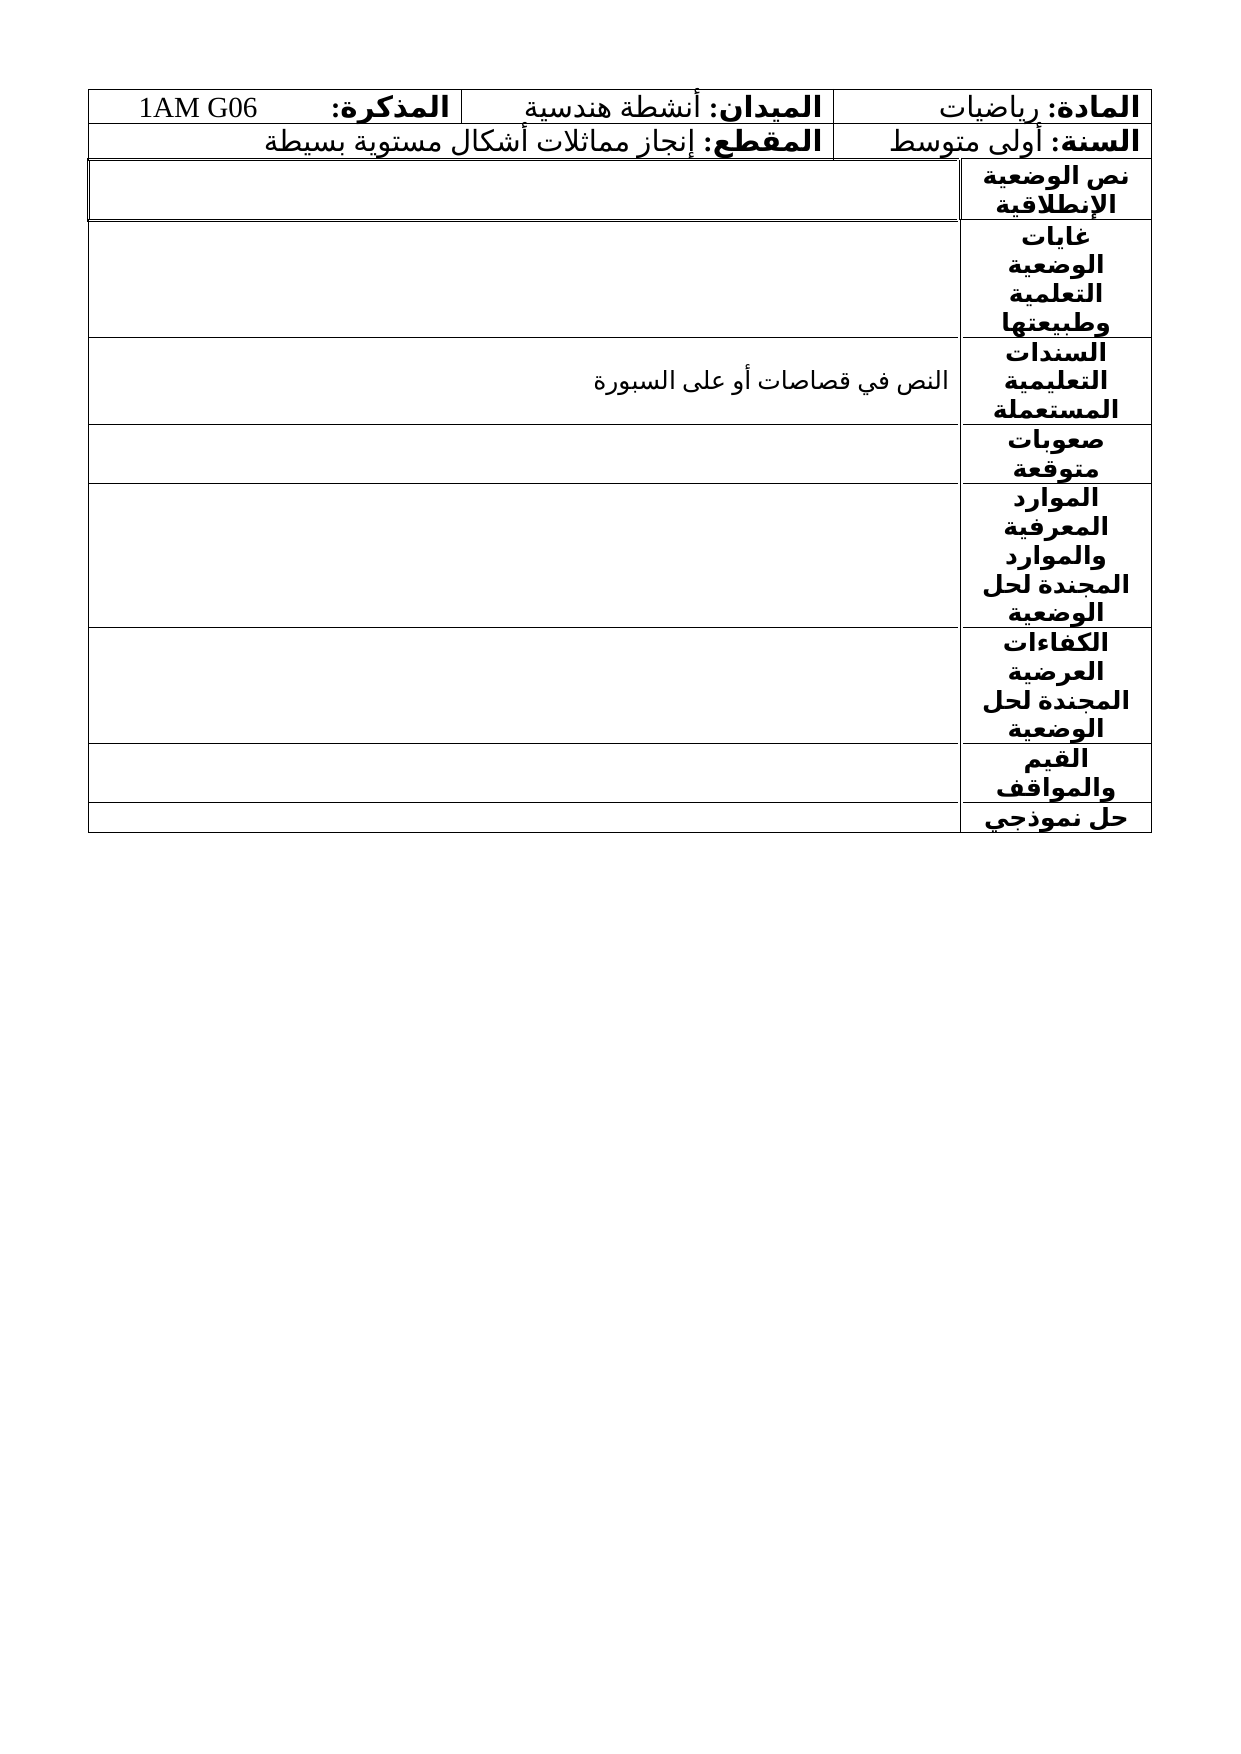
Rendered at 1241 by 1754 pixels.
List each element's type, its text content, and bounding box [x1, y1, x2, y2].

table_cell النص في قصاصات أو على السبورة [89, 337, 960, 424]
table_cell [89, 219, 960, 337]
table_cell [90, 158, 961, 218]
table_cell [89, 743, 960, 802]
table_cell الموارد المعرفية والموارد المجندة لحل الوضعية [961, 483, 1151, 627]
table_cell المقطع: إنجاز مماثلات أشكال مستوية بسيطة [89, 124, 833, 158]
table_cell حل نموذجي [961, 802, 1151, 832]
table_cell القيم والمواقف [961, 743, 1151, 802]
table_cell [89, 802, 960, 832]
table_header المادة: رياضيات [834, 90, 1151, 123]
table_header الميدان: أنشطة هندسية [462, 90, 833, 123]
table_cell غايات الوضعية التعلمية وطبيعتها [961, 220, 1151, 337]
table_cell [89, 627, 960, 743]
table_cell [89, 483, 960, 627]
table_cell نص الوضعية الإنطلاقية [962, 159, 1151, 218]
table_cell السندات التعليمية المستعملة [961, 337, 1151, 424]
table_cell السنة: أولى متوسط [834, 124, 1151, 158]
table_header المذكرة: 1AM G06 [89, 90, 461, 123]
table_cell الكفاءات العرضية المجندة لحل الوضعية [961, 627, 1151, 743]
table_cell [89, 424, 960, 482]
table_cell صعوبات متوقعة [961, 424, 1151, 482]
